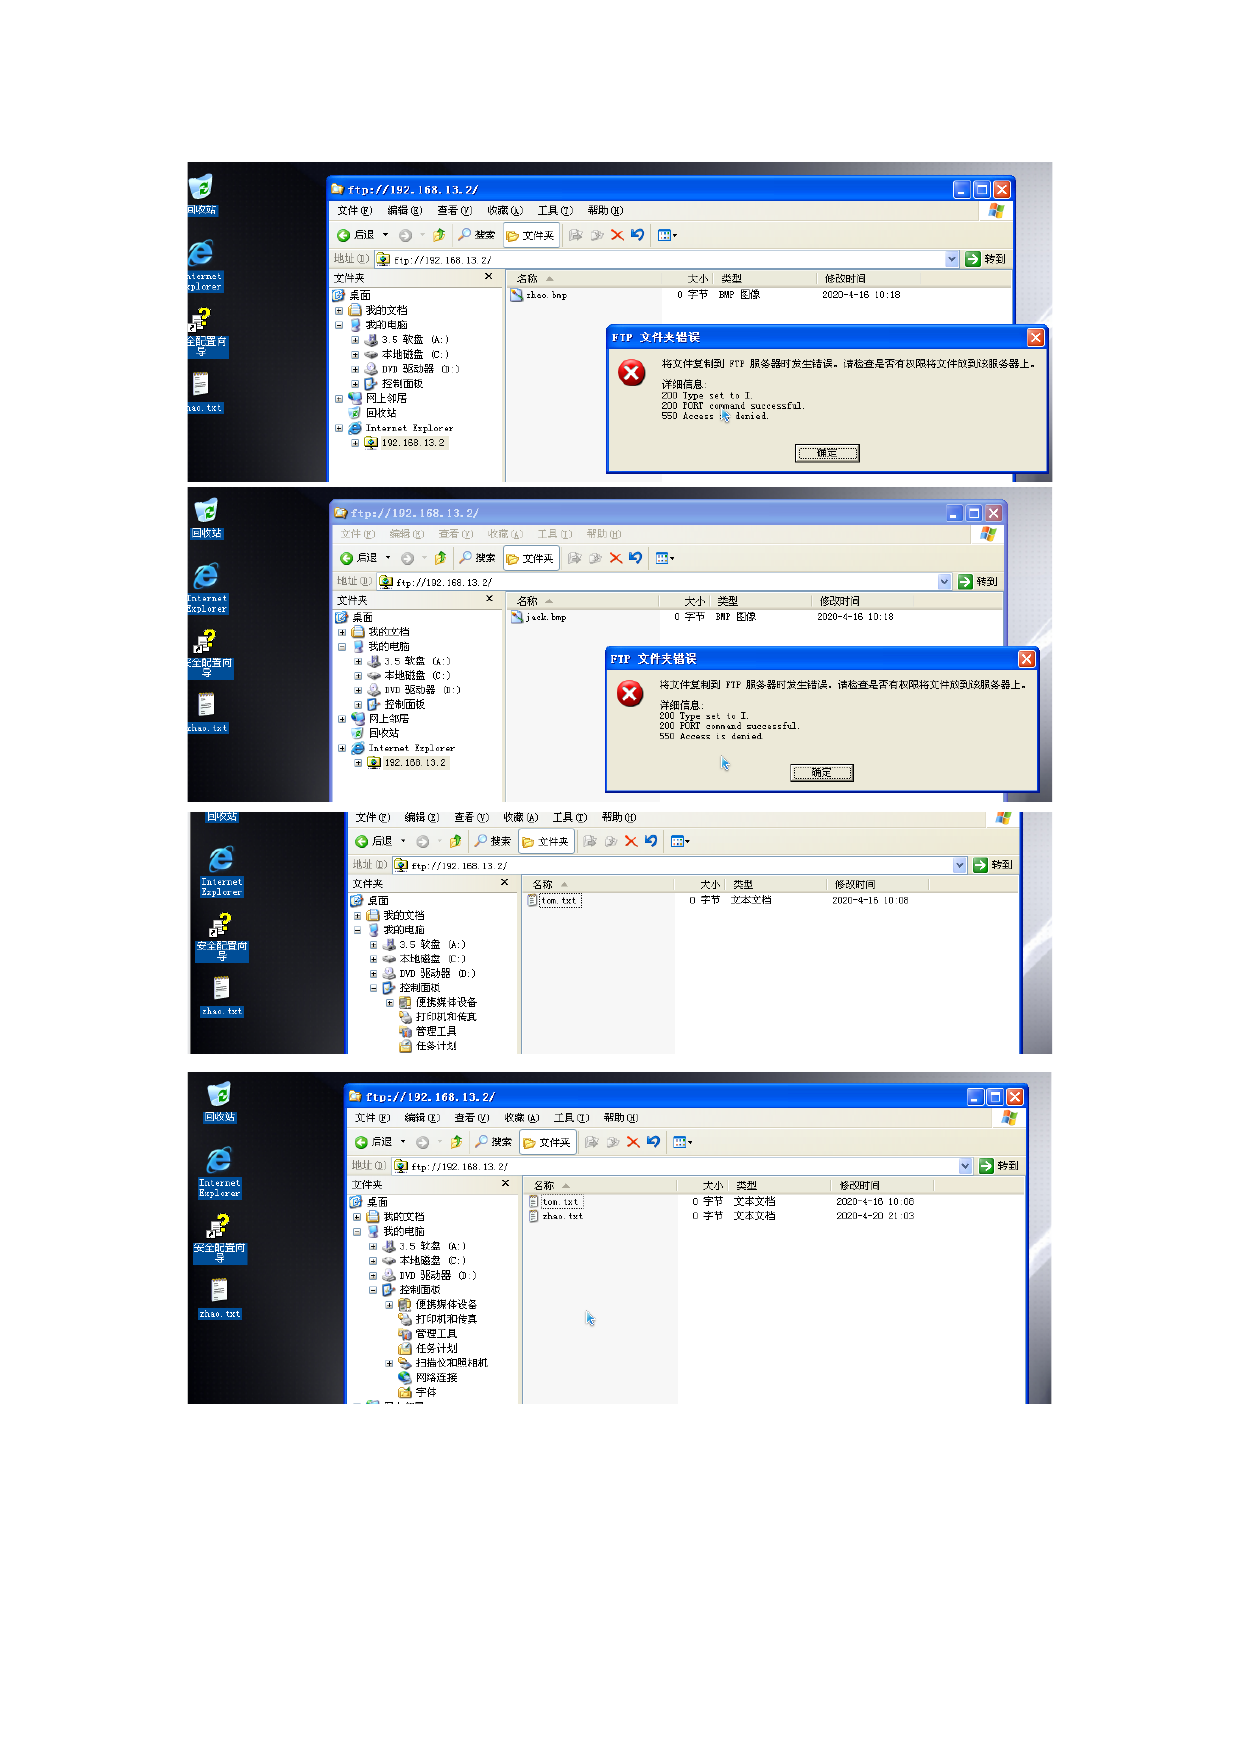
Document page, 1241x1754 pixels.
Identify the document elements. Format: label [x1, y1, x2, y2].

picture [187, 1072, 1052, 1404]
picture [187, 162, 1053, 482]
picture [187, 487, 1053, 802]
picture [187, 812, 1053, 1054]
